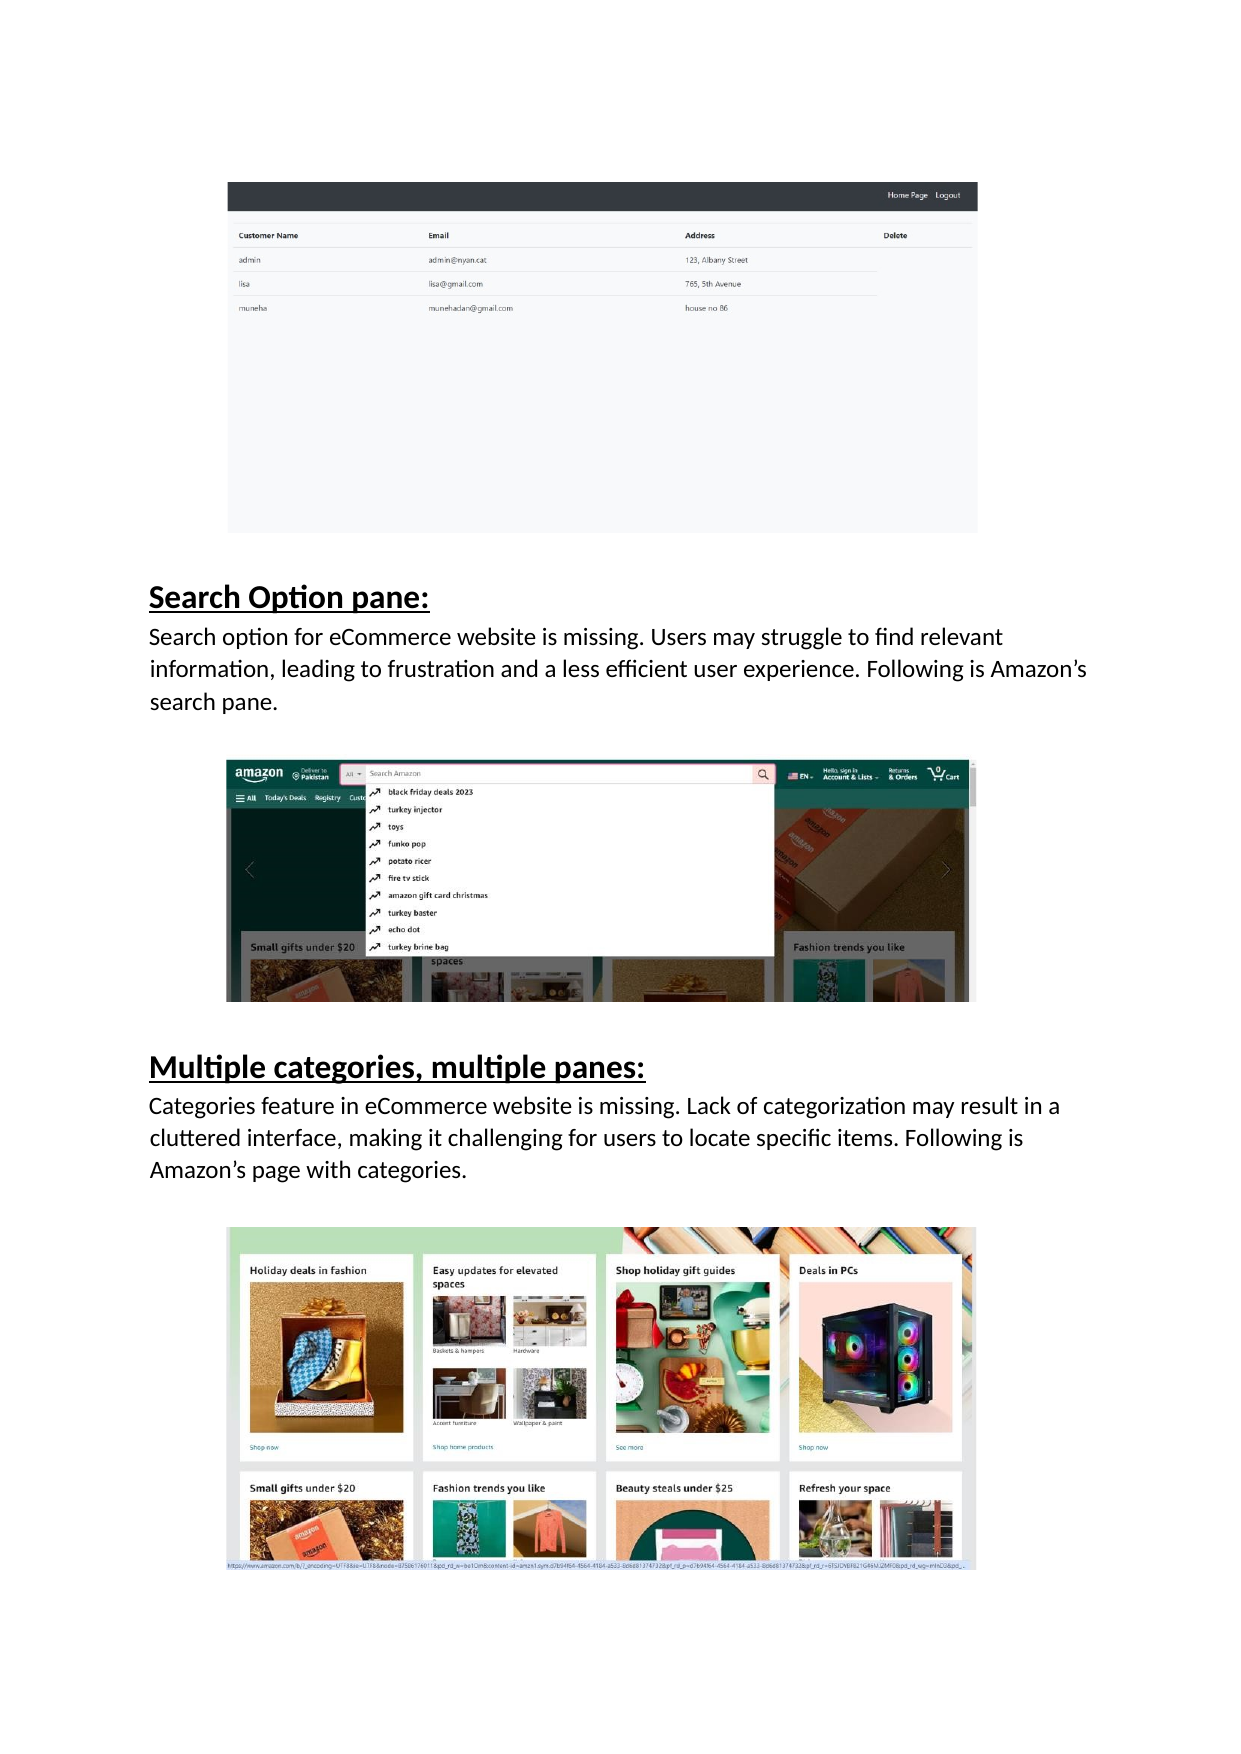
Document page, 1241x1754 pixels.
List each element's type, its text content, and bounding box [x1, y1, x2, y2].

picture [227, 182, 978, 533]
text Search option for eCommerce website is missing. Users may struggle to find relevant information, leading to frustration and a less efficient user experience. Following is Amazon’s search pane. [148, 621, 1090, 716]
text Multiple categories, multiple panes: [148, 1046, 1090, 1087]
text Search Option pane: [148, 576, 1090, 617]
picture [226, 754, 977, 1002]
picture [226, 1227, 977, 1570]
text Categories feature in eCommerce website is missing. Lack of categorization may result in a cluttered interface, making it challenging for users to locate specific items. Following is Amazon’s page with categories. [148, 1090, 1087, 1185]
